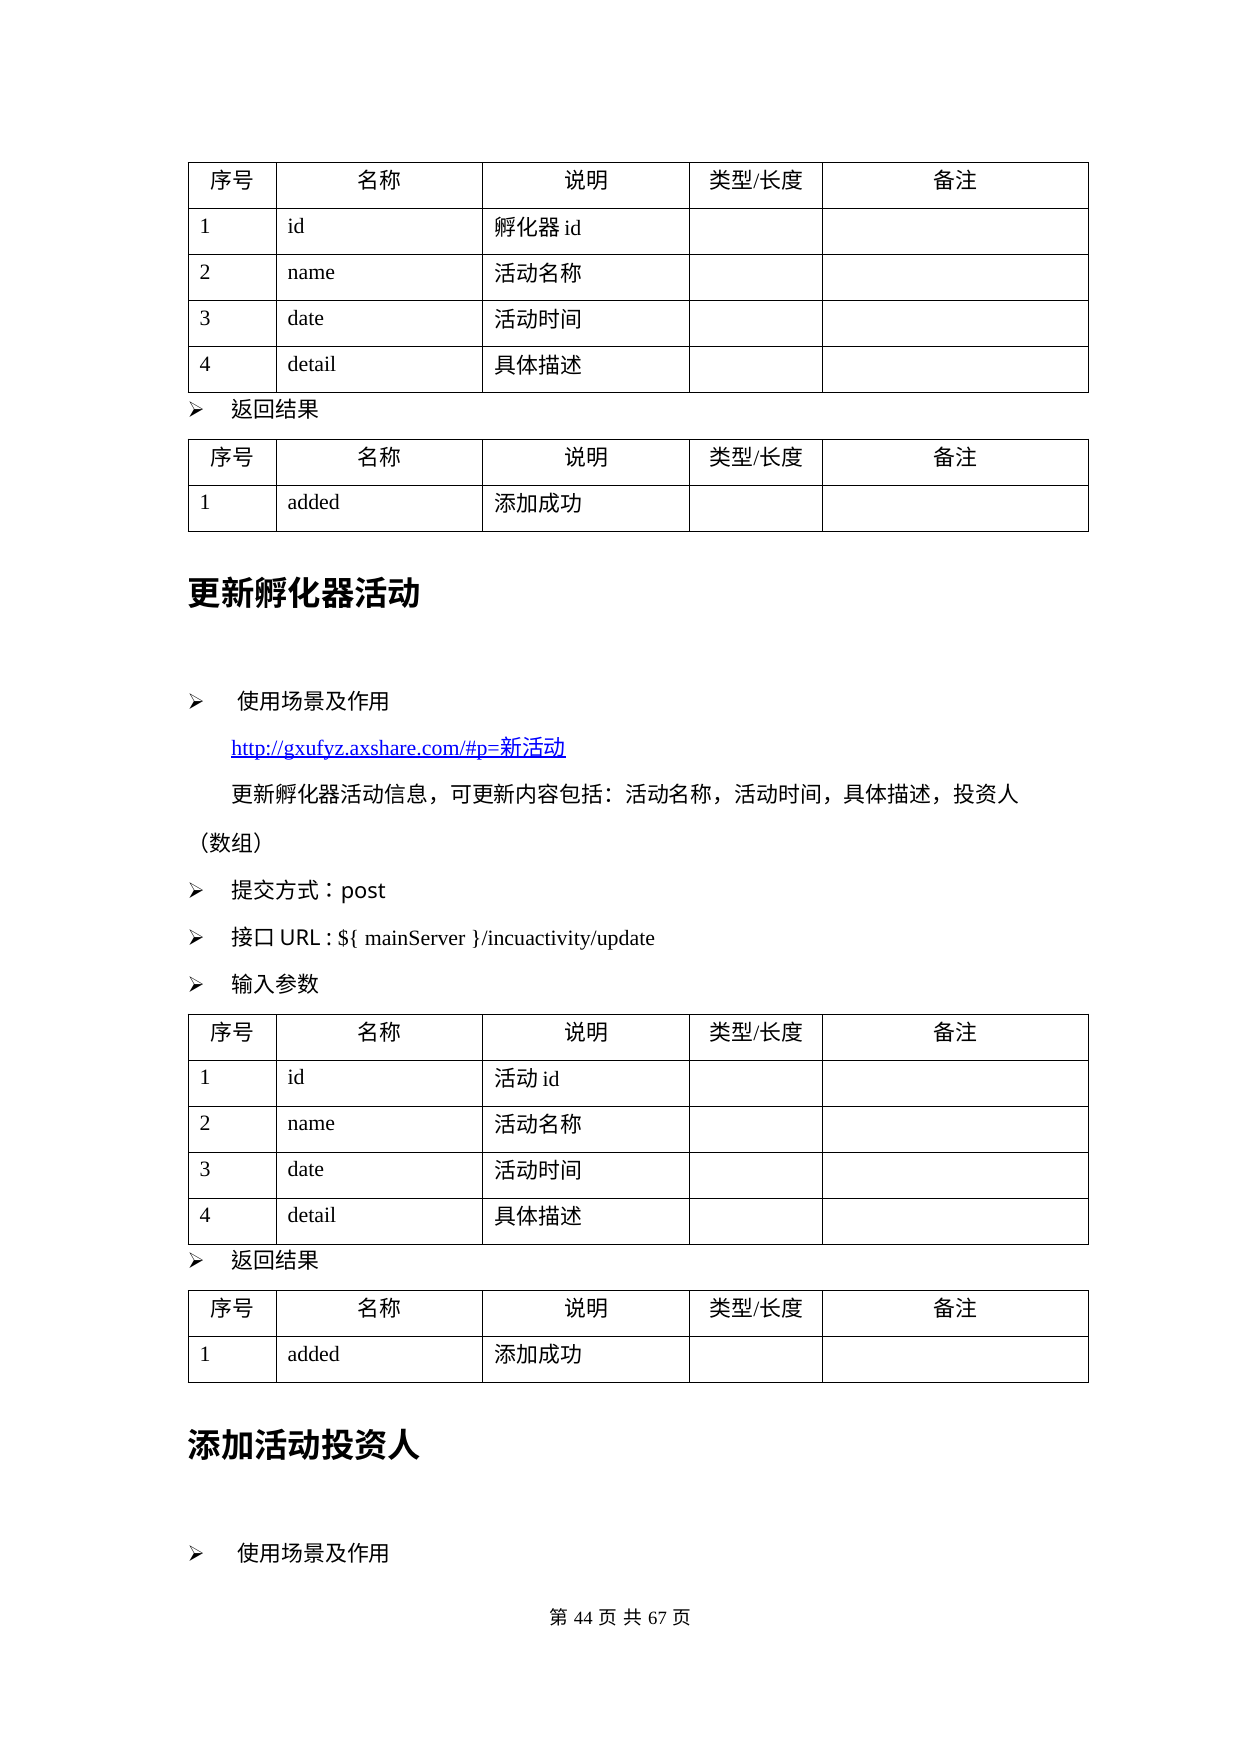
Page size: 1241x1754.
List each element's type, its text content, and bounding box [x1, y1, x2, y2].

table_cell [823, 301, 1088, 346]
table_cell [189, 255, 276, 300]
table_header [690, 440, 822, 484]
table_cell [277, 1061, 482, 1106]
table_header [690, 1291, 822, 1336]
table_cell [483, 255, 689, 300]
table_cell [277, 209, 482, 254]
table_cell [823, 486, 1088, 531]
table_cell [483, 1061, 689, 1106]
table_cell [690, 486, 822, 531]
list 使用场景及作用 [187, 1537, 1053, 1570]
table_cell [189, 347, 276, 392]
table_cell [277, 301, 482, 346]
list 返回结果 [187, 393, 1053, 426]
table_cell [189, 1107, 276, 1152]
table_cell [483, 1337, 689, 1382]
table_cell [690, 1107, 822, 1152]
subtitle 添加活动投资人 [187, 1410, 1053, 1475]
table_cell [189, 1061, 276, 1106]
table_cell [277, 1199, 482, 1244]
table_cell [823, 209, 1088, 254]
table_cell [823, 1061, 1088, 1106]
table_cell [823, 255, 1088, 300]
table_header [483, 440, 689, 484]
list 提交方式：post [187, 873, 1053, 906]
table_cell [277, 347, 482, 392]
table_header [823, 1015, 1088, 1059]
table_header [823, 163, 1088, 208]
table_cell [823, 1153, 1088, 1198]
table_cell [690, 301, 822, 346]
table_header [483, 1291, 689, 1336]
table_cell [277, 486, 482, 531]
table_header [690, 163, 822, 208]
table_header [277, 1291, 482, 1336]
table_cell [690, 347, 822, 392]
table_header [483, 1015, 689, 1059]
list 返回结果 [187, 1245, 1053, 1277]
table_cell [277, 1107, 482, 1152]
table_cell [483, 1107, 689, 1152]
list 使用场景及作用 [187, 686, 1053, 718]
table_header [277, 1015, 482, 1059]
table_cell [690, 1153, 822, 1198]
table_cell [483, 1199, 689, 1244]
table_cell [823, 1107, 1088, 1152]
list 接口URL : ${ mainServer }/incuactivity/update [187, 921, 1053, 953]
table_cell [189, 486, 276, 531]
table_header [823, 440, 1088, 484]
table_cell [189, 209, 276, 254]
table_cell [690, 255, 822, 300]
text 更新孵化器活动信息，可更新内容包括：活动名称，活动时间，具体描述，投资人（数组） [187, 776, 1053, 858]
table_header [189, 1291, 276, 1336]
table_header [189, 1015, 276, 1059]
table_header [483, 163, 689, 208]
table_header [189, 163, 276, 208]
subtitle 更新孵化器活动 [187, 559, 1053, 624]
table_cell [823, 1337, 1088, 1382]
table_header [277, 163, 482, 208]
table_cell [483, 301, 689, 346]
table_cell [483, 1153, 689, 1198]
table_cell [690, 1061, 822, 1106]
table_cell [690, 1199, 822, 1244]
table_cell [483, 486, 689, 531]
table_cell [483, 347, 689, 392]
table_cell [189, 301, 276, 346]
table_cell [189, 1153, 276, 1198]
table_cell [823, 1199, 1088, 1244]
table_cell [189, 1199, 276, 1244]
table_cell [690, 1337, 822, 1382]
list 输入参数 [187, 968, 1053, 1001]
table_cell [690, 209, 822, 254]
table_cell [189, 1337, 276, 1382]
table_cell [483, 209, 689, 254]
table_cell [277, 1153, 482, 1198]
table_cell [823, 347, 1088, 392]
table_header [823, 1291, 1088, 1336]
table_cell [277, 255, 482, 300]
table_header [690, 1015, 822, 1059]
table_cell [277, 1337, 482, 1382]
text http://gxufyz.axshare.com/#p=新活动 [187, 731, 1053, 763]
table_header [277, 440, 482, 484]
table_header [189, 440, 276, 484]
